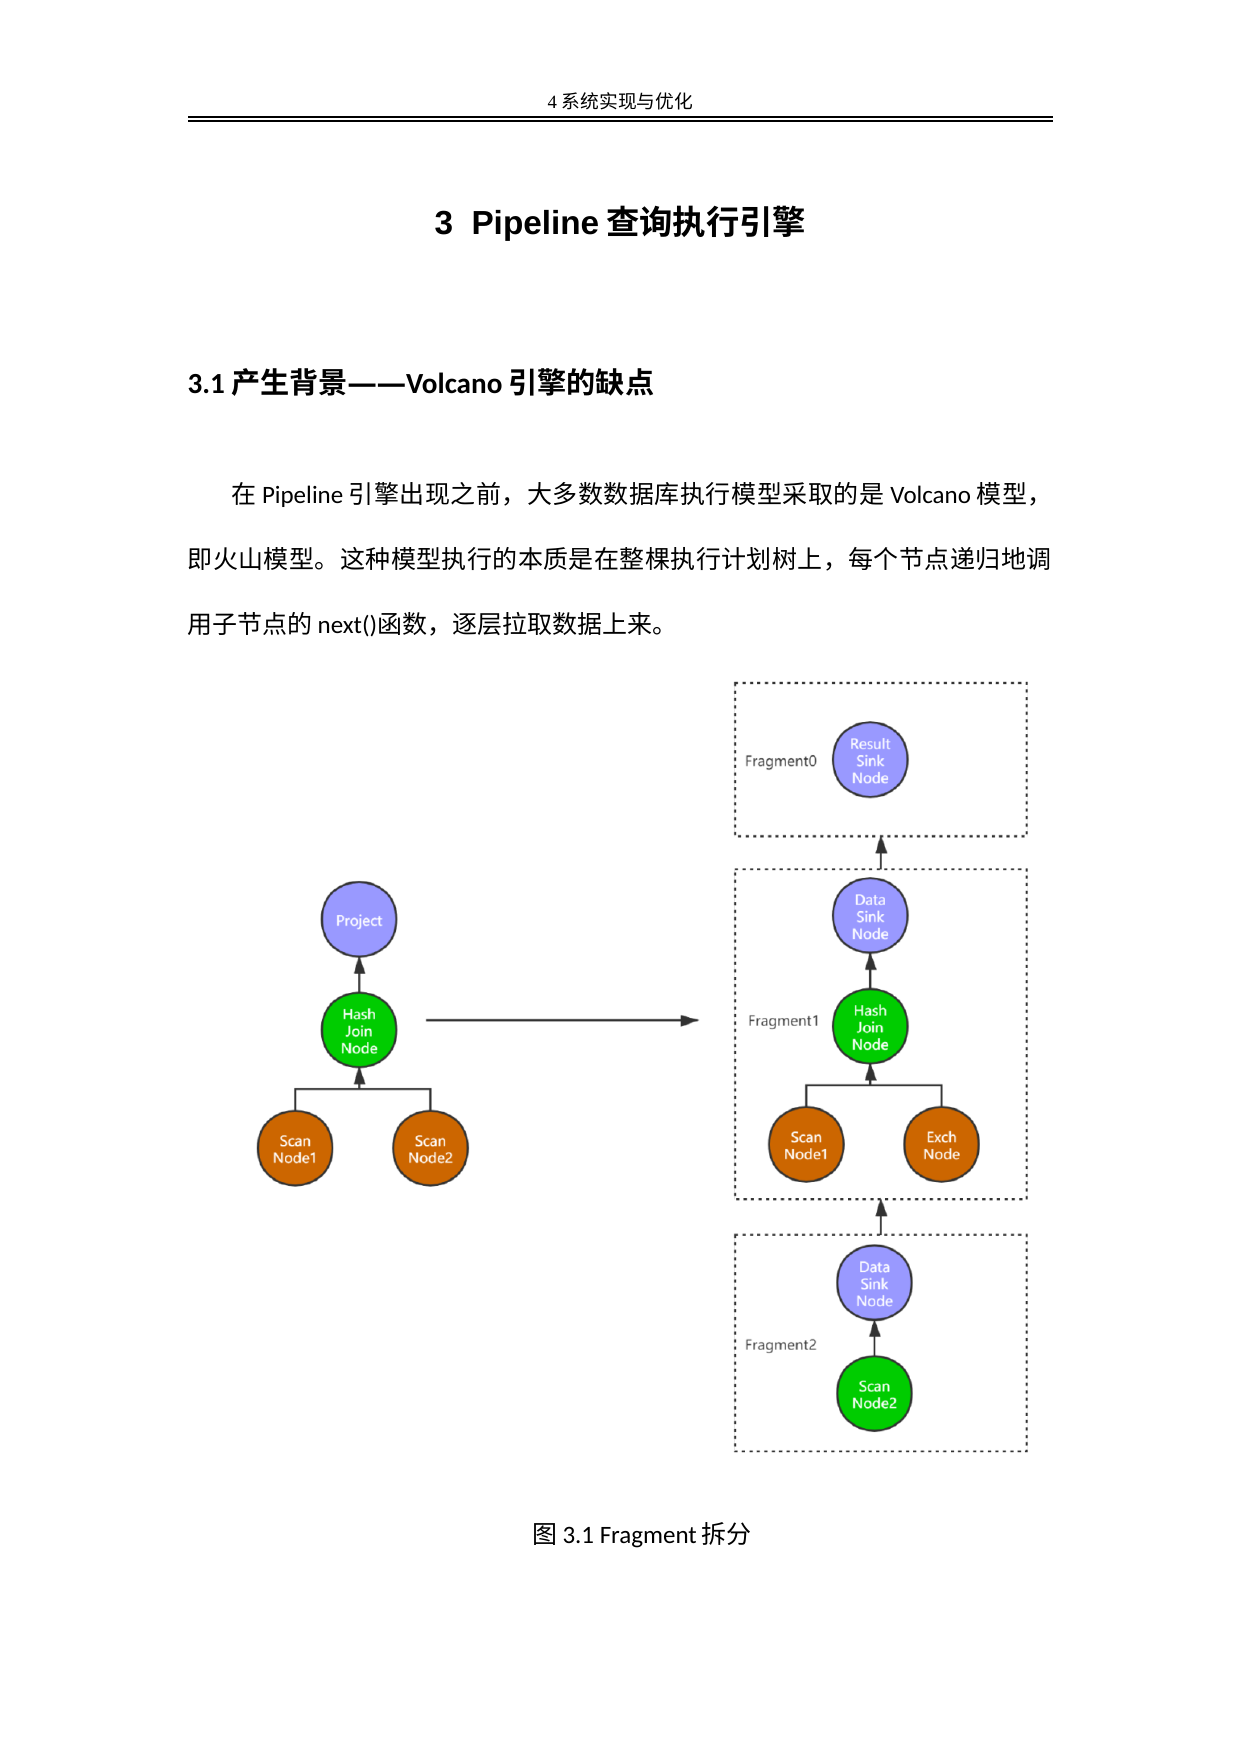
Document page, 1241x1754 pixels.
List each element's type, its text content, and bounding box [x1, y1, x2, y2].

picture [231, 656, 1053, 1477]
text 在Pipeline引擎出现之前，大多数数据库执行模型采取的是Volcano模型，即火山模型。这种模型执行的本质是在整棵执行计划树上，每个节点递归地调用子节点的next()函数，逐层拉取数据上来。 [187, 461, 1053, 656]
text 图3.1 Fragment拆分 [187, 1501, 1053, 1566]
list 3.1产生背景——Volcano引擎的缺点 [187, 349, 1053, 414]
text 3 Pipeline查询执行引擎 [187, 189, 1053, 254]
